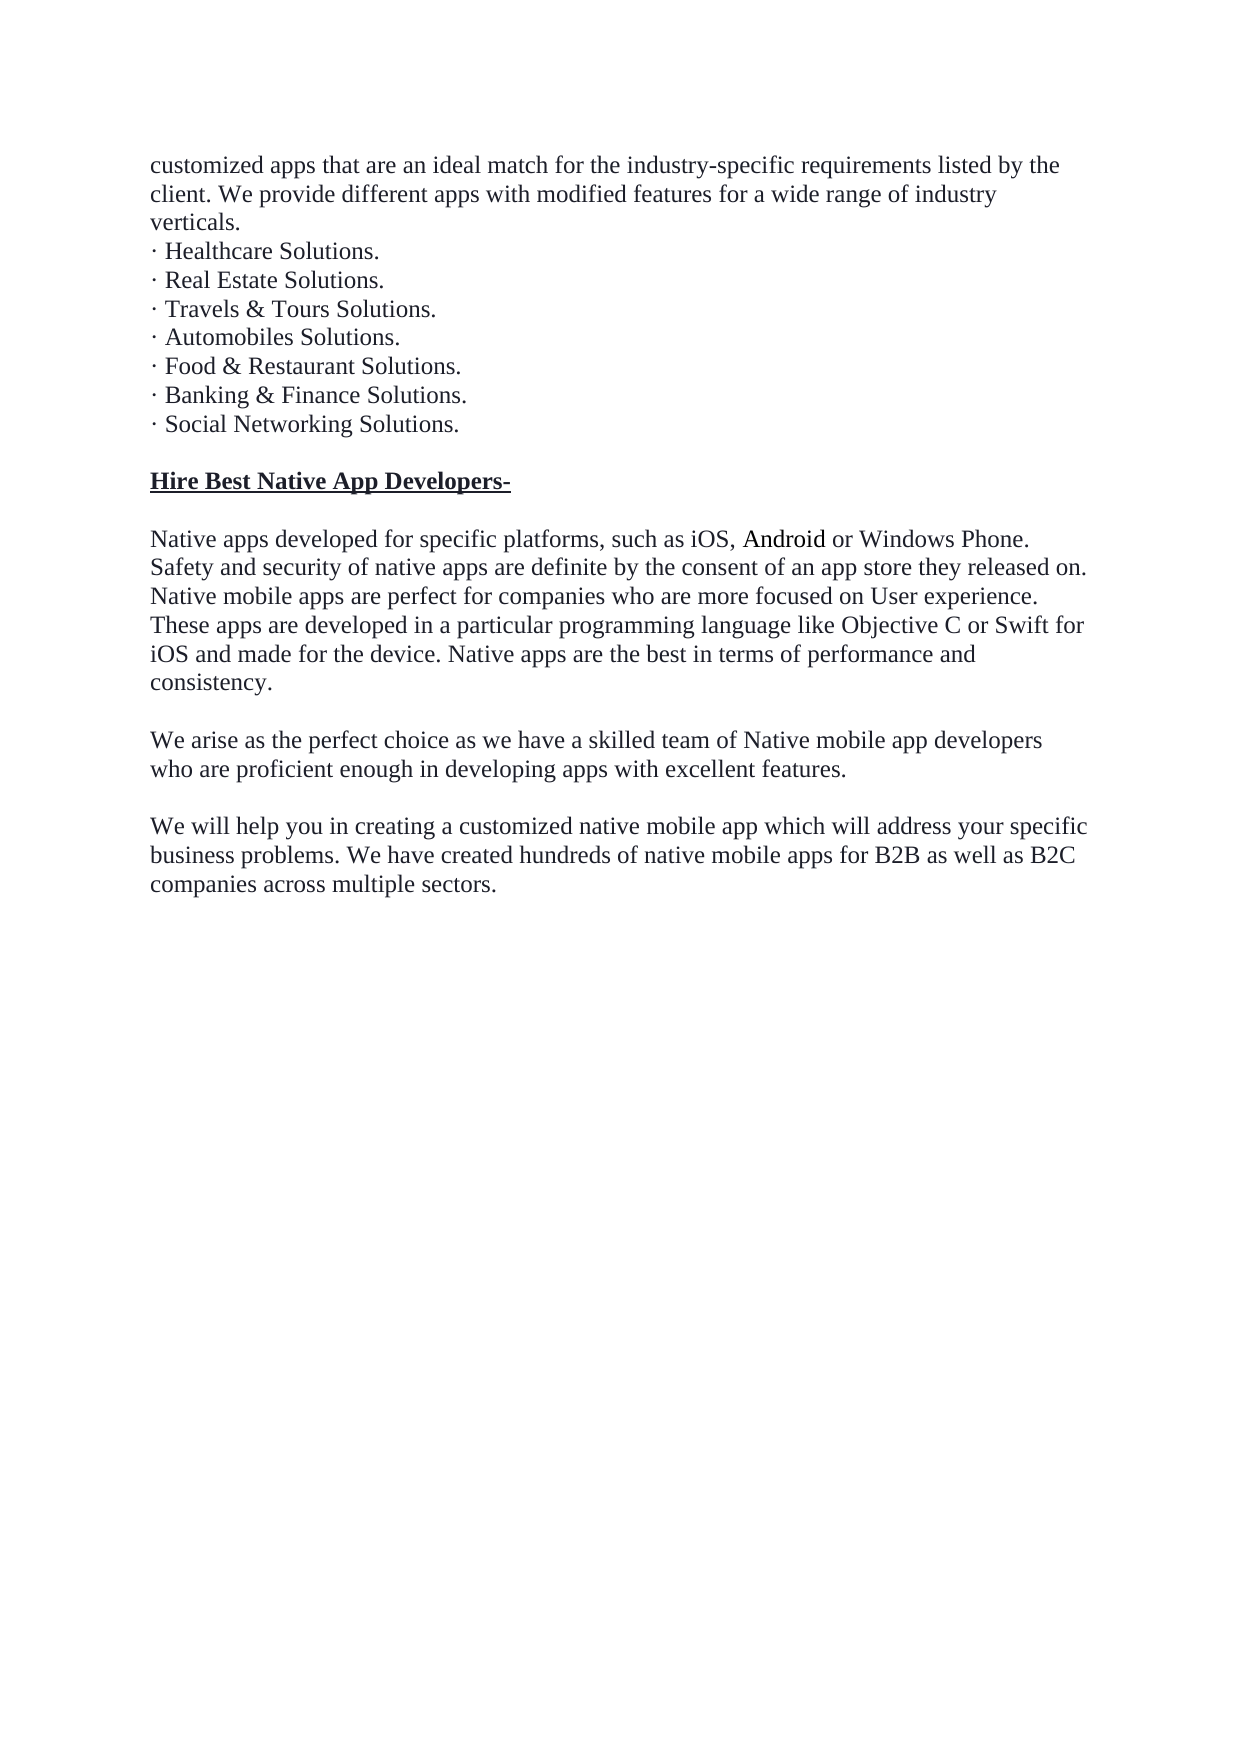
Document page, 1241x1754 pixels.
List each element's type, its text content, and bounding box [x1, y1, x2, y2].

text · Travels & Tours Solutions. [150, 294, 1090, 322]
text · Food & Restaurant Solutions. [150, 351, 1090, 380]
text We arise as the perfect choice as we have a skilled team of Native mobile app developers who are proficient enough in developing apps with excellent features. [150, 725, 1090, 782]
text · Real Estate Solutions. [150, 265, 1090, 294]
text · Automobiles Solutions. [150, 322, 1090, 351]
text Hire Best Native App Developers- [150, 466, 1090, 495]
text · Social Networking Solutions. [150, 409, 1090, 437]
text · Banking & Finance Solutions. [150, 380, 1090, 409]
text · Healthcare Solutions. [150, 236, 1090, 265]
text Native apps developed for specific platforms, such as iOS, Android or Windows Phone. Safety and security of native apps are definite by the consent of an app store they released on. Native mobile apps are perfect for companies who are more focused on User experience. [150, 524, 1090, 610]
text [150, 150, 1090, 236]
text We will help you in creating a customized native mobile app which will address your specific business problems. We have created hundreds of native mobile apps for B2B as well as B2C companies across multiple sectors. [150, 811, 1090, 897]
text These apps are developed in a particular programming language like Objective C or Swift for iOS and made for the device. Native apps are the best in terms of performance and consistency. [150, 610, 1090, 696]
